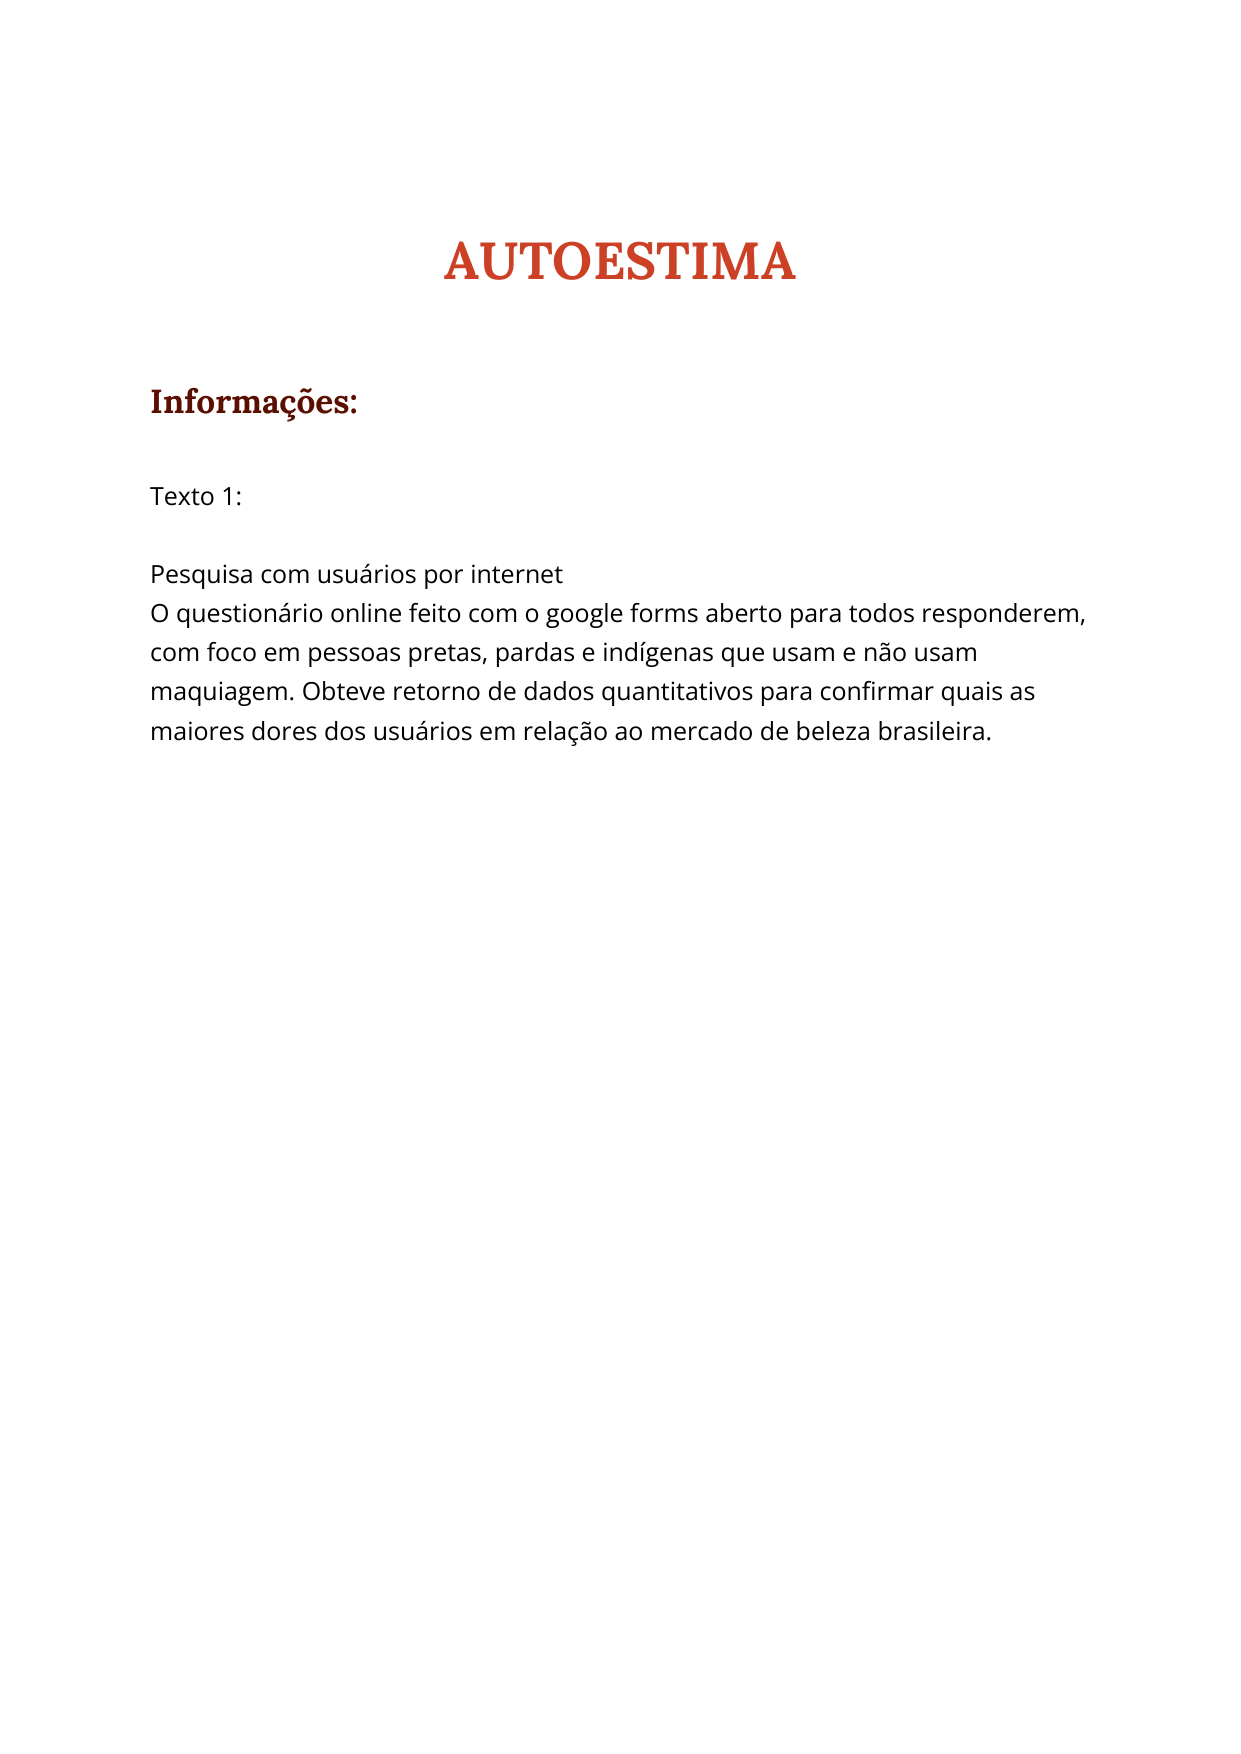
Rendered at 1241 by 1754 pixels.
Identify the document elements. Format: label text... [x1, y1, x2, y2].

text Texto 1: [150, 478, 1090, 512]
text O questionário online feito com o google forms aberto para todos responderem, com foco em pessoas pretas, pardas e indígenas que usam e não usam maquiagem. Obteve retorno de dados quantitativos para confirmar quais as maiores dores dos usuários em relação ao mercado de beleza brasileira. [150, 596, 1090, 747]
text Pesquisa com usuários por internet [150, 556, 1090, 591]
text Informações: [150, 380, 1090, 423]
text AUTOESTIMA [150, 227, 1090, 293]
